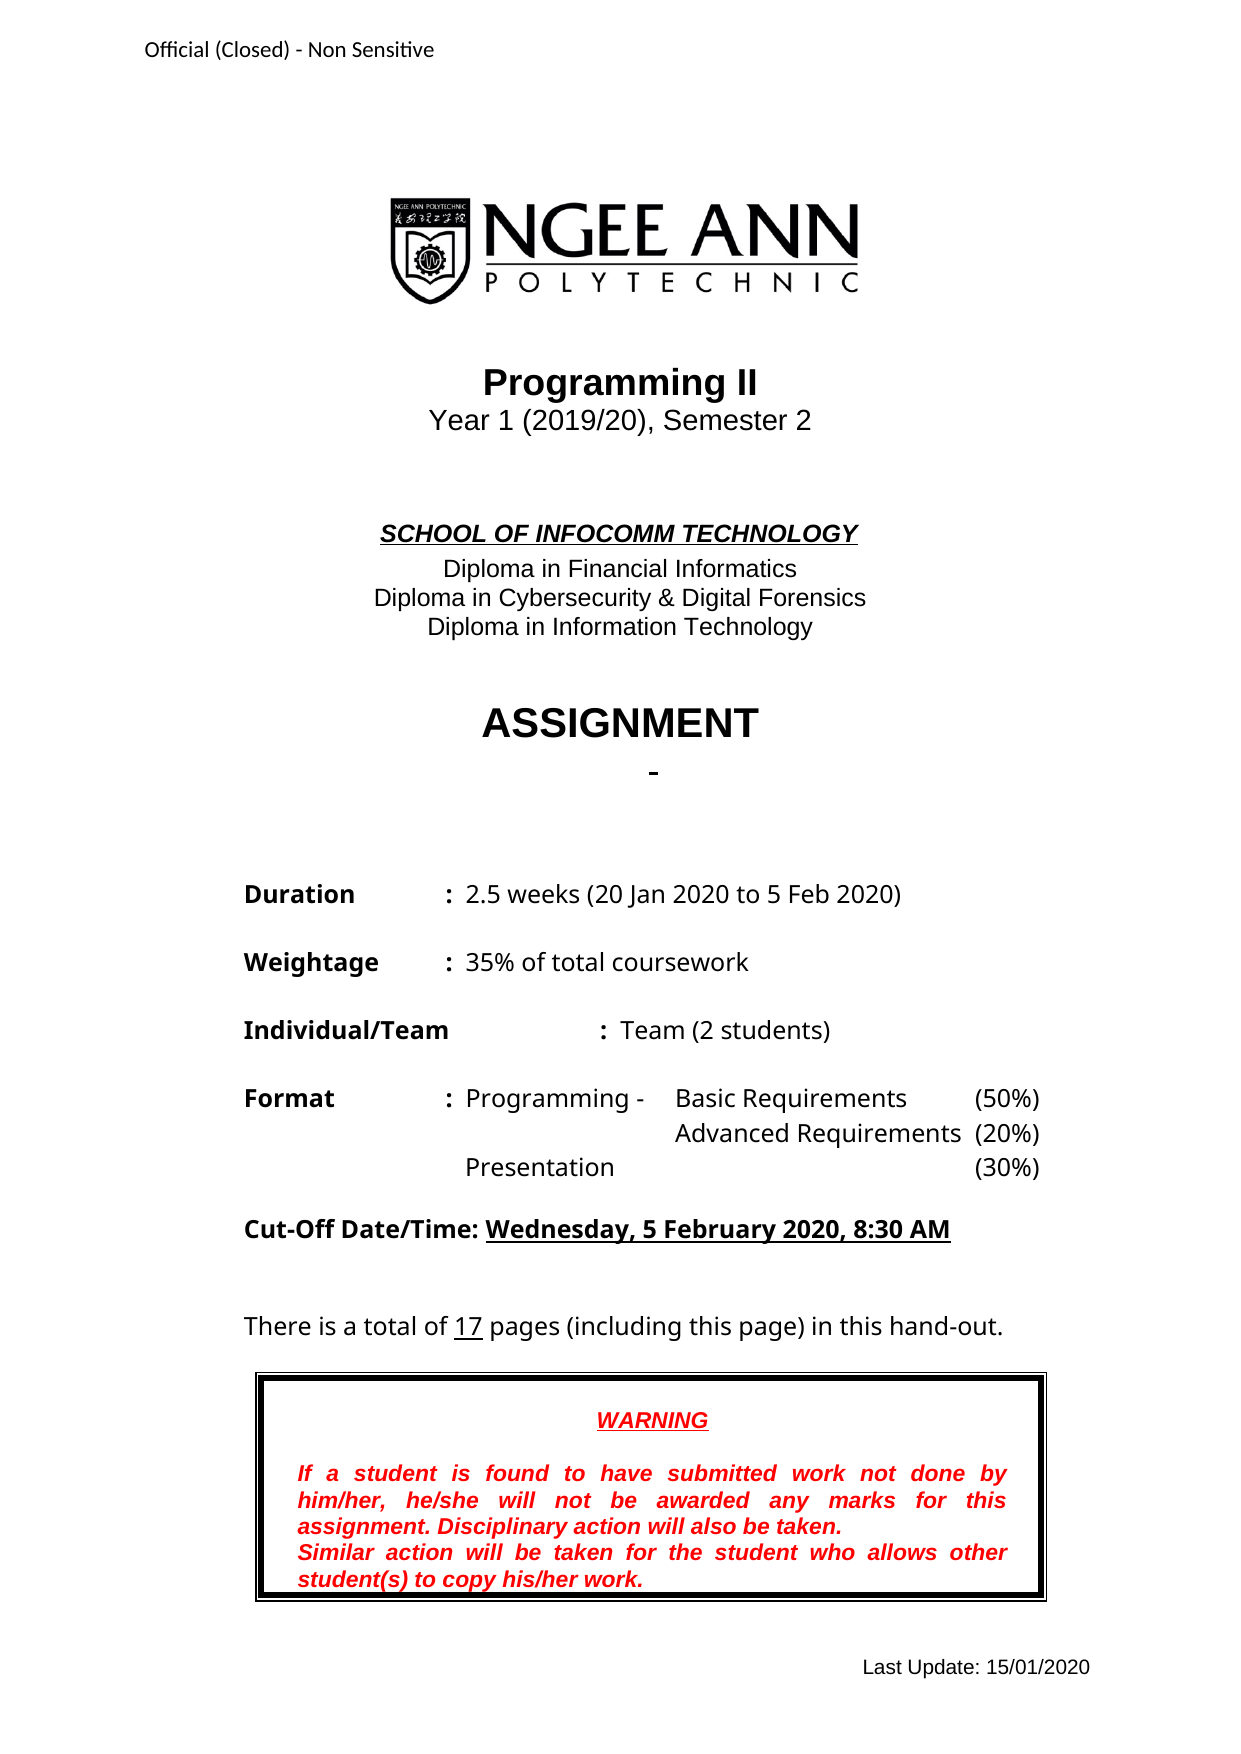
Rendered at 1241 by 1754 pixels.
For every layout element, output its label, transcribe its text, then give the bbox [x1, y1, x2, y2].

subtitle SCHOOL OF INFOCOMM TECHNOLOGY [150, 519, 1090, 548]
text Advanced Requirements (20%) [187, 1115, 1090, 1149]
text Format : Programming - Basic Requirements (50%) [244, 1081, 1090, 1115]
text Year 1 (2019/20), Semester 2 [150, 403, 1090, 437]
text Weightage : 35% of total coursework [244, 945, 1090, 979]
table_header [264, 1381, 1038, 1592]
text Diploma in Cybersecurity & Digital Forensics [150, 583, 1090, 612]
text Presentation (30%) [244, 1149, 1090, 1183]
text Duration : 2.5 weeks (20 Jan 2020 to 5 Feb 2020) [244, 877, 1090, 911]
text There is a total of 17 pages (including this page) in this hand-out. [244, 1309, 1090, 1343]
text Diploma in Financial Informatics [150, 554, 1090, 583]
picture [371, 193, 870, 308]
text Programming II [150, 360, 1090, 403]
text Diploma in Information Technology [150, 612, 1090, 640]
text Cut-Off Date/Time: Wednesday, 5 February 2020, 8:30 AM [244, 1212, 1090, 1246]
text Individual/Team : Team (2 students) [244, 1013, 1090, 1047]
text ASSIGNMENT [150, 698, 1090, 746]
